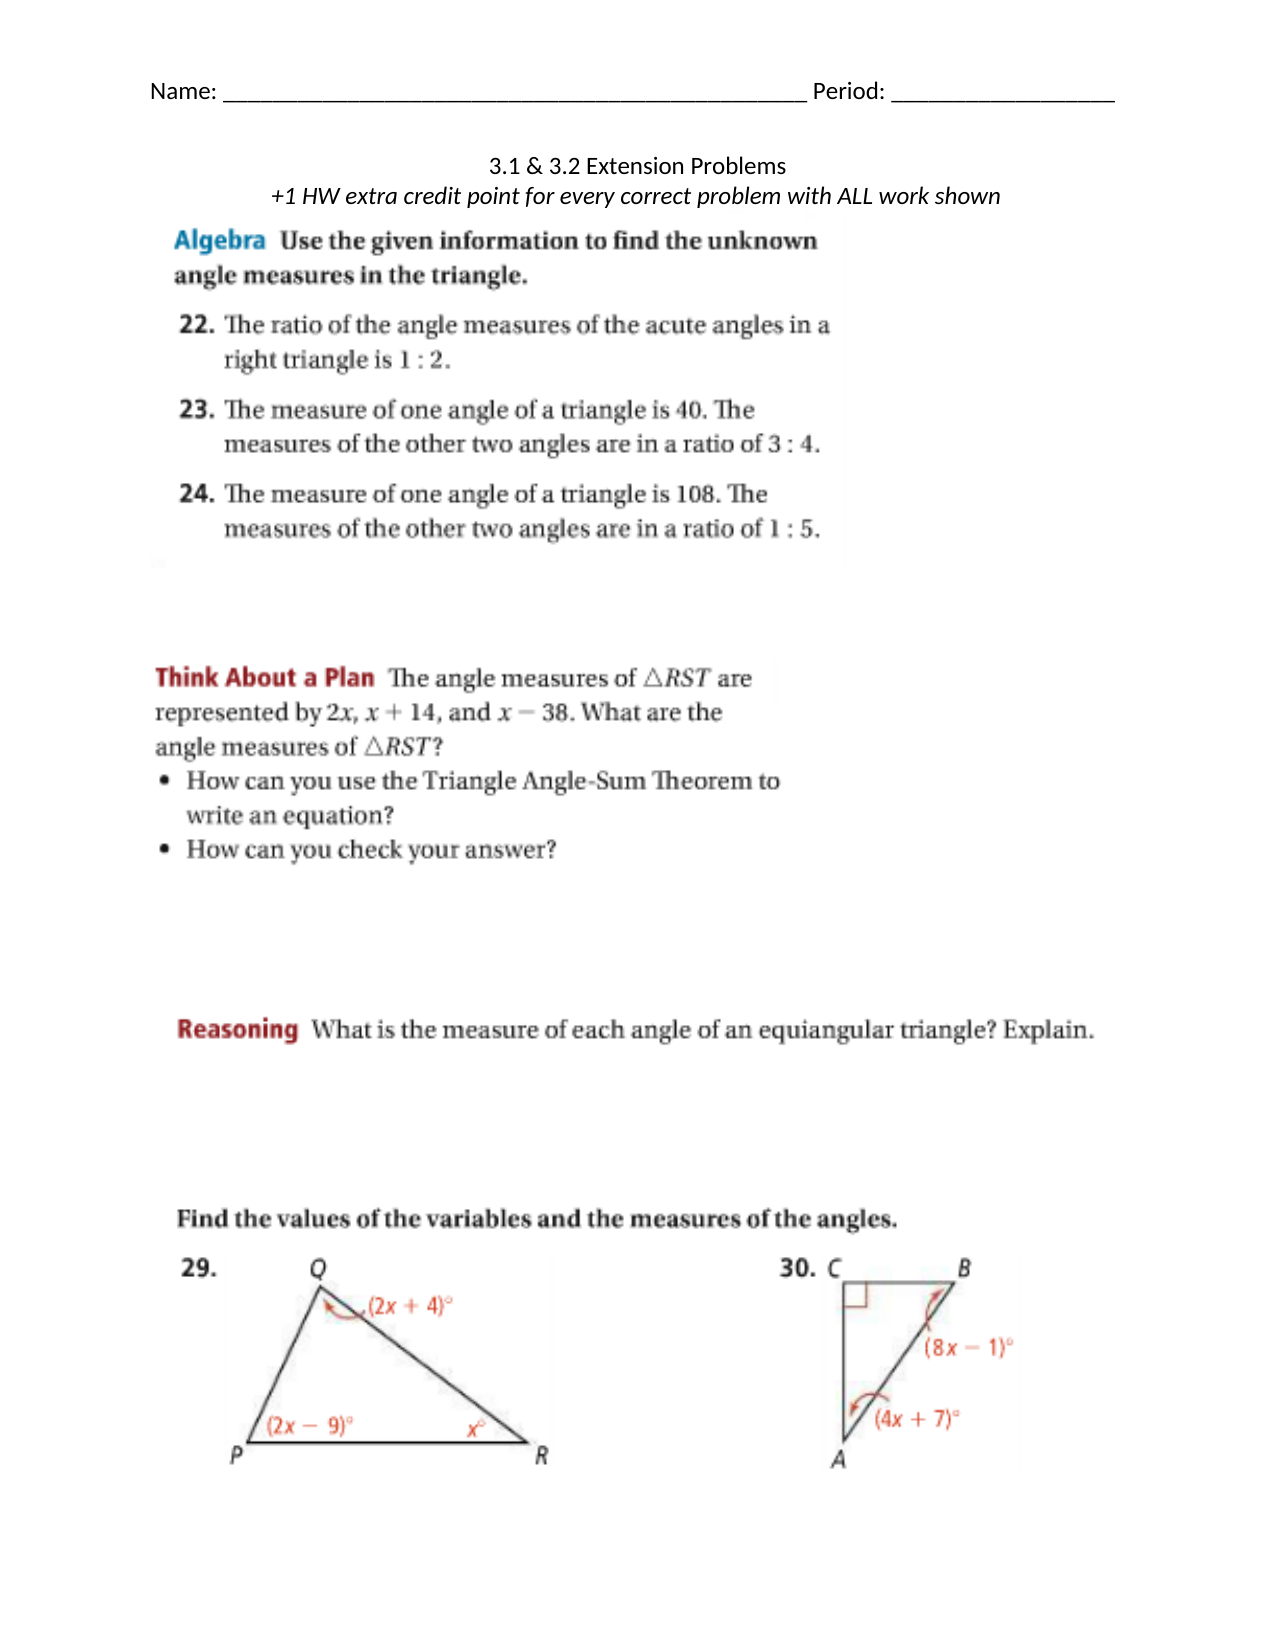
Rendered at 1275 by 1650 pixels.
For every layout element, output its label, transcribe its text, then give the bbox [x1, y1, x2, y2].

picture [170, 1003, 1105, 1062]
text 3.1 & 3.2 Extension Problems [150, 150, 1125, 181]
picture [153, 1183, 1122, 1483]
text +1 HW extra credit point for every correct problem with ALL work shown [150, 181, 1125, 211]
picture [150, 211, 855, 568]
picture [150, 659, 798, 882]
